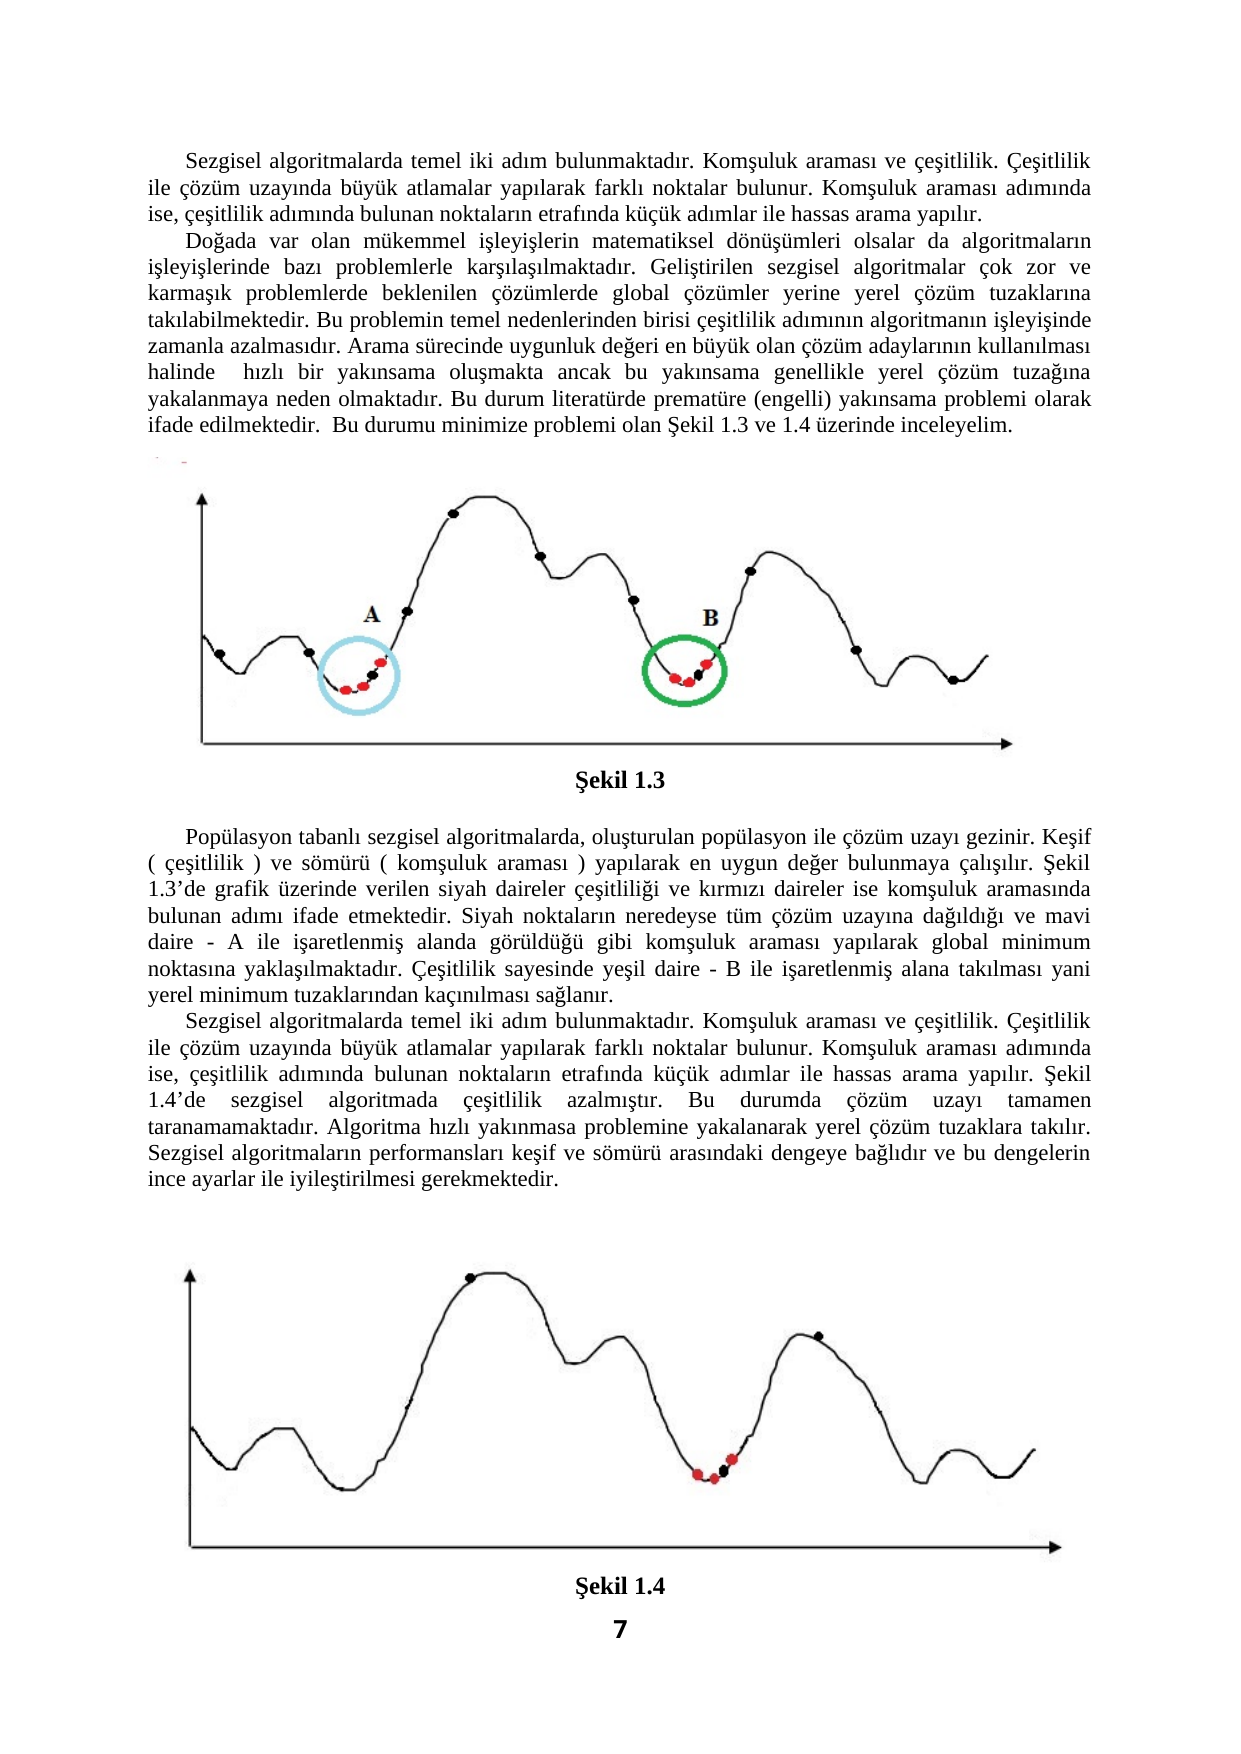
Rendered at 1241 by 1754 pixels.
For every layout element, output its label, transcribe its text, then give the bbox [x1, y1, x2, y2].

text Popülasyon tabanlı sezgisel algoritmalarda, oluşturulan popülasyon ile çözüm uzayı gezinir. Keşif ( çeşitlilik ) ve sömürü ( komşuluk araması ) yapılarak en uygun değer bulunmaya çalışılır. Şekil 1.3’de grafik üzerinde verilen siyah daireler çeşitliliği ve kırmızı daireler ise komşuluk aramasında bulunan adımı ifade etmektedir. Siyah noktaların neredeyse tüm çözüm uzayına dağıldığı ve mavi daire - A ile işaretlenmiş alanda görüldüğü gibi komşuluk araması yapılarak global minimum noktasına yaklaşılmaktadır. Çeşitlilik sayesinde yeşil daire - B ile işaretlenmiş alana takılması yani yerel minimum tuzaklarından kaçınılması sağlanır. [148, 823, 1093, 1007]
picture [173, 1258, 1068, 1572]
text Sezgisel algoritmalarda temel iki adım bulunmaktadır. Komşuluk araması ve çeşitlilik. Çeşitlilik ile çözüm uzayında büyük atlamalar yapılarak farklı noktalar bulunur. Komşuluk araması adımında ise, çeşitlilik adımında bulunan noktaların etrafında küçük adımlar ile hassas arama yapılır. Şekil 1.4’de sezgisel algoritmada çeşitlilik azalmıştır. Bu durumda çözüm uzayı tamamen taranamamaktadır. Algoritma hızlı yakınmasa problemine yakalanarak yerel çözüm tuzaklara takılır. Sezgisel algoritmaların performansları keşif ve sömürü arasındaki dengeye bağlıdır ve bu dengelerin ince ayarlar ile iyileştirilmesi gerekmektedir. [148, 1007, 1093, 1192]
picture [147, 457, 1092, 766]
text Sezgisel algoritmalarda temel iki adım bulunmaktadır. Komşuluk araması ve çeşitlilik. Çeşitlilik ile çözüm uzayında büyük atlamalar yapılarak farklı noktalar bulunur. Komşuluk araması adımında ise, çeşitlilik adımında bulunan noktaların etrafında küçük adımlar ile hassas arama yapılır. [148, 148, 1093, 227]
text Doğada var olan mükemmel işleyişlerin matematiksel dönüşümleri olsalar da algoritmaların işleyişlerinde bazı problemlerle karşılaşılmaktadır. Geliştirilen sezgisel algoritmalar çok zor ve karmaşık problemlerde beklenilen çözümlerde global çözümler yerine yerel çözüm tuzaklarına takılabilmektedir. Bu problemin temel nedenlerinden birisi çeşitlilik adımının algoritmanın işleyişinde zamanla azalmasıdır. Arama sürecinde uygunluk değeri en büyük olan çözüm adaylarının kullanılması halinde hızlı bir yakınsama oluşmakta ancak bu yakınsama genellikle yerel çözüm tuzağına yakalanmaya neden olmaktadır. Bu durum literatürde prematüre (engelli) yakınsama problemi olarak ifade edilmektedir. Bu durumu minimize problemi olan Şekil 1.3 ve 1.4 üzerinde inceleyelim. [148, 227, 1093, 437]
